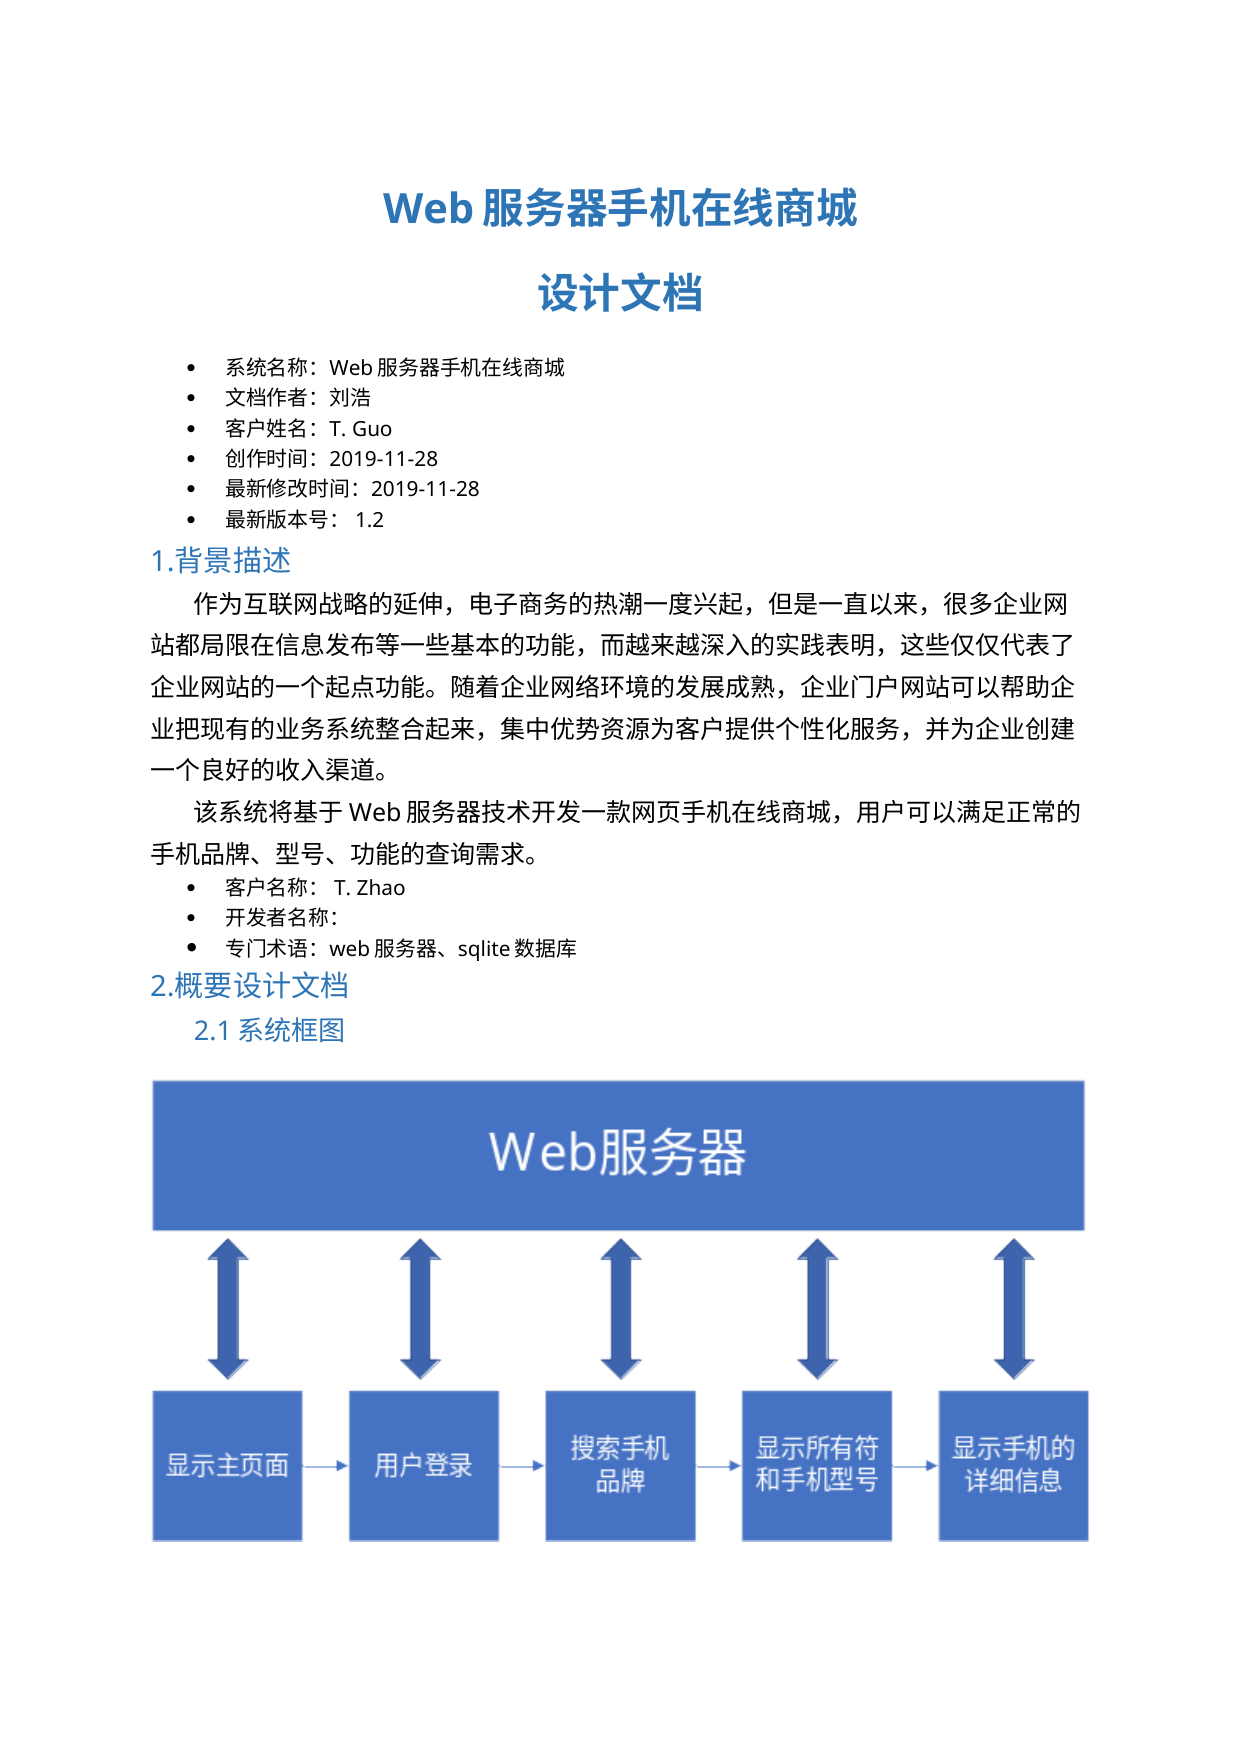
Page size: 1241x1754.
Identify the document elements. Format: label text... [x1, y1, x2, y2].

list 专门术语：web服务器、sqlite数据库 [187, 932, 1090, 962]
subtitle 1.背景描述 [150, 537, 1090, 580]
list 客户名称： T. Zhao [187, 871, 1090, 902]
list 客户姓名：T. Guo [187, 412, 1090, 442]
list 文档作者：刘浩 [187, 382, 1090, 412]
text 该系统将基于Web服务器技术开发一款网页手机在线商城，用户可以满足正常的手机品牌、型号、功能的查询需求。 [150, 788, 1090, 871]
list 系统名称：Web服务器手机在线商城 [187, 351, 1090, 382]
list 2.概要设计文档 [150, 962, 1090, 1004]
list 开发者名称： [187, 902, 1090, 932]
text 作为互联网战略的延伸，电子商务的热潮一度兴起，但是一直以来，很多企业网站都局限在信息发布等一些基本的功能，而越来越深入的实践表明，这些仅仅代表了企业网站的一个起点功能。随着企业网络环境的发展成熟，企业门户网站可以帮助企业把现有的业务系统整合起来，集中优势资源为客户提供个性化服务，并为企业创建一个良好的收入渠道。 [150, 580, 1090, 788]
list 最新修改时间：2019-11-28 [187, 472, 1090, 503]
list 最新版本号： 1.2 [187, 503, 1090, 533]
subtitle Web服务器手机在线商城 [150, 175, 1090, 236]
subtitle 设计文档 [150, 261, 1090, 321]
list 创作时间：2019-11-28 [187, 442, 1090, 472]
subtitle 2.1系统框图 [150, 1009, 1090, 1048]
